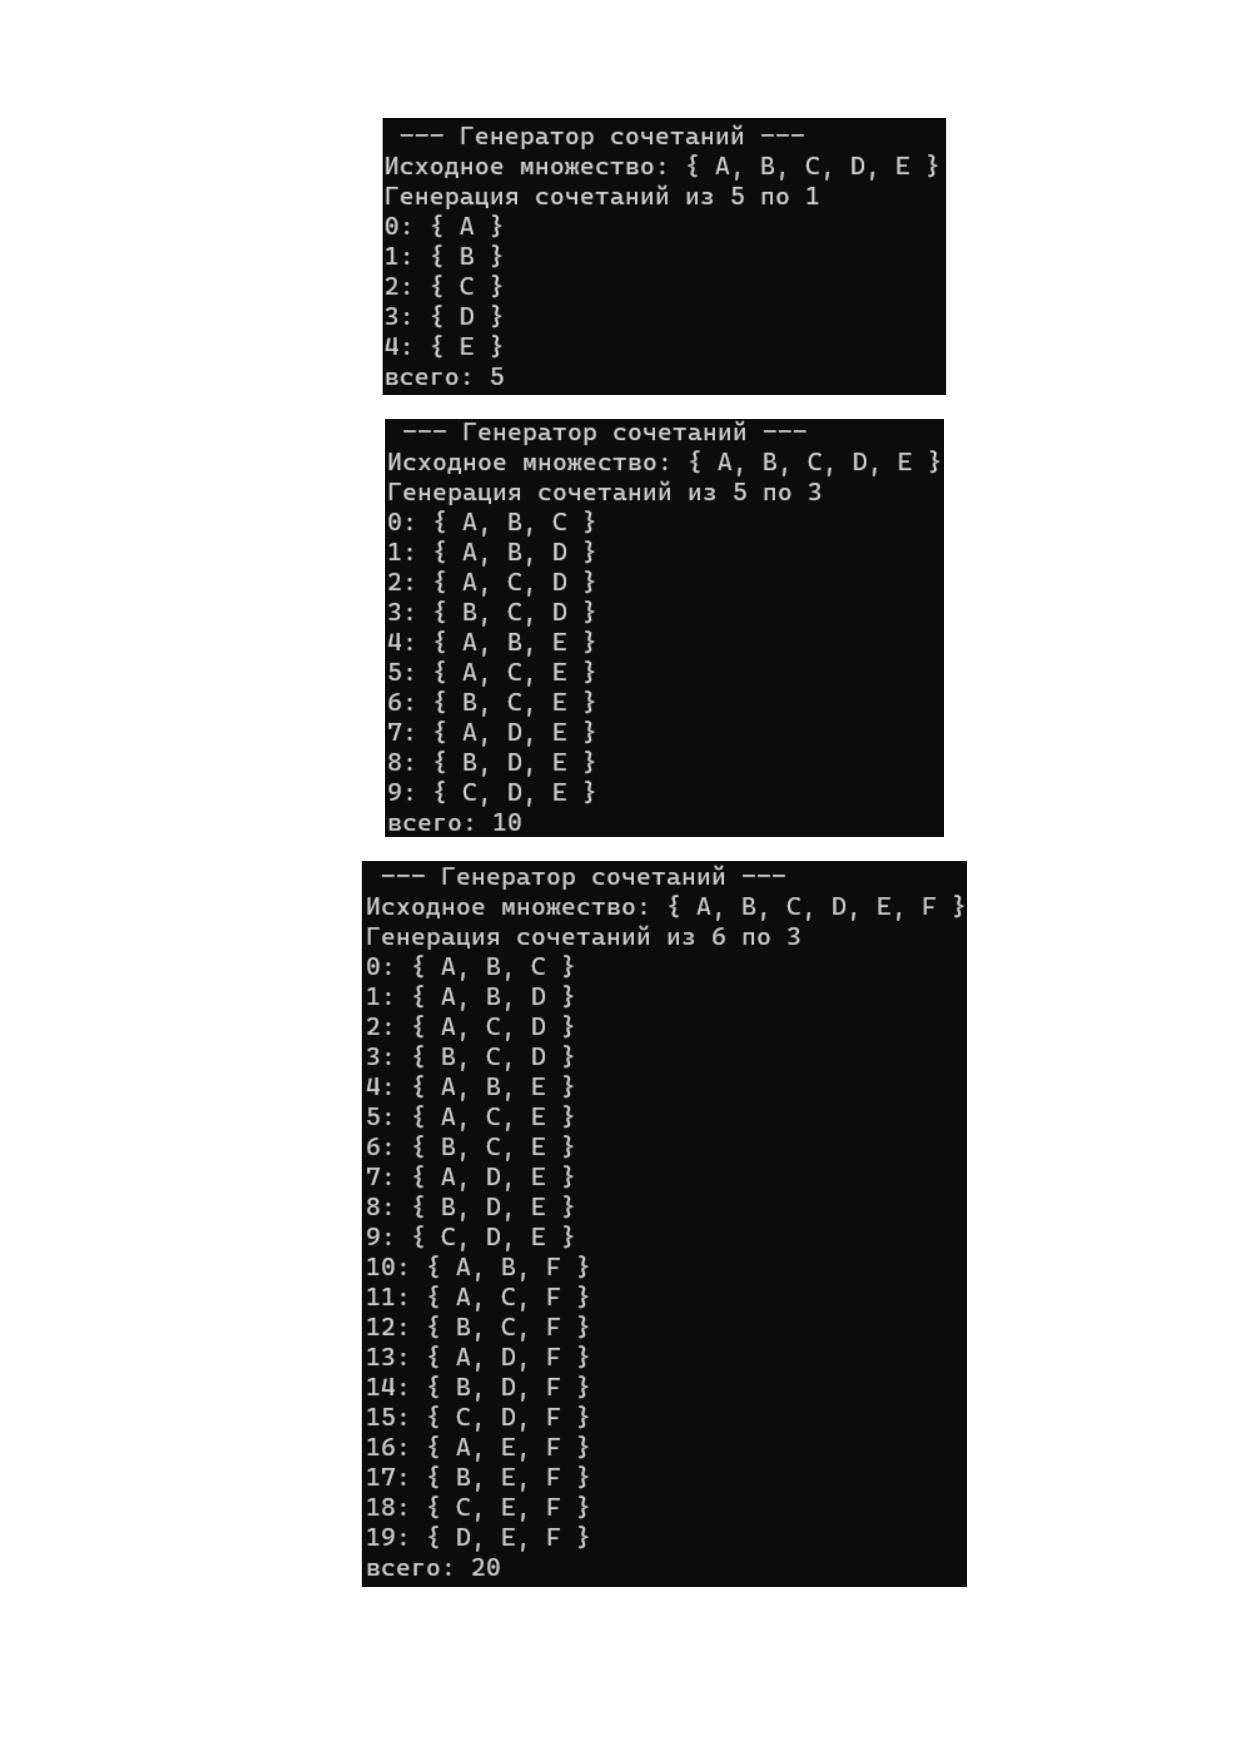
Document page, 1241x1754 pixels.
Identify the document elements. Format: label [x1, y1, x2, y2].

picture [385, 419, 944, 837]
picture [382, 118, 947, 395]
picture [361, 861, 967, 1587]
